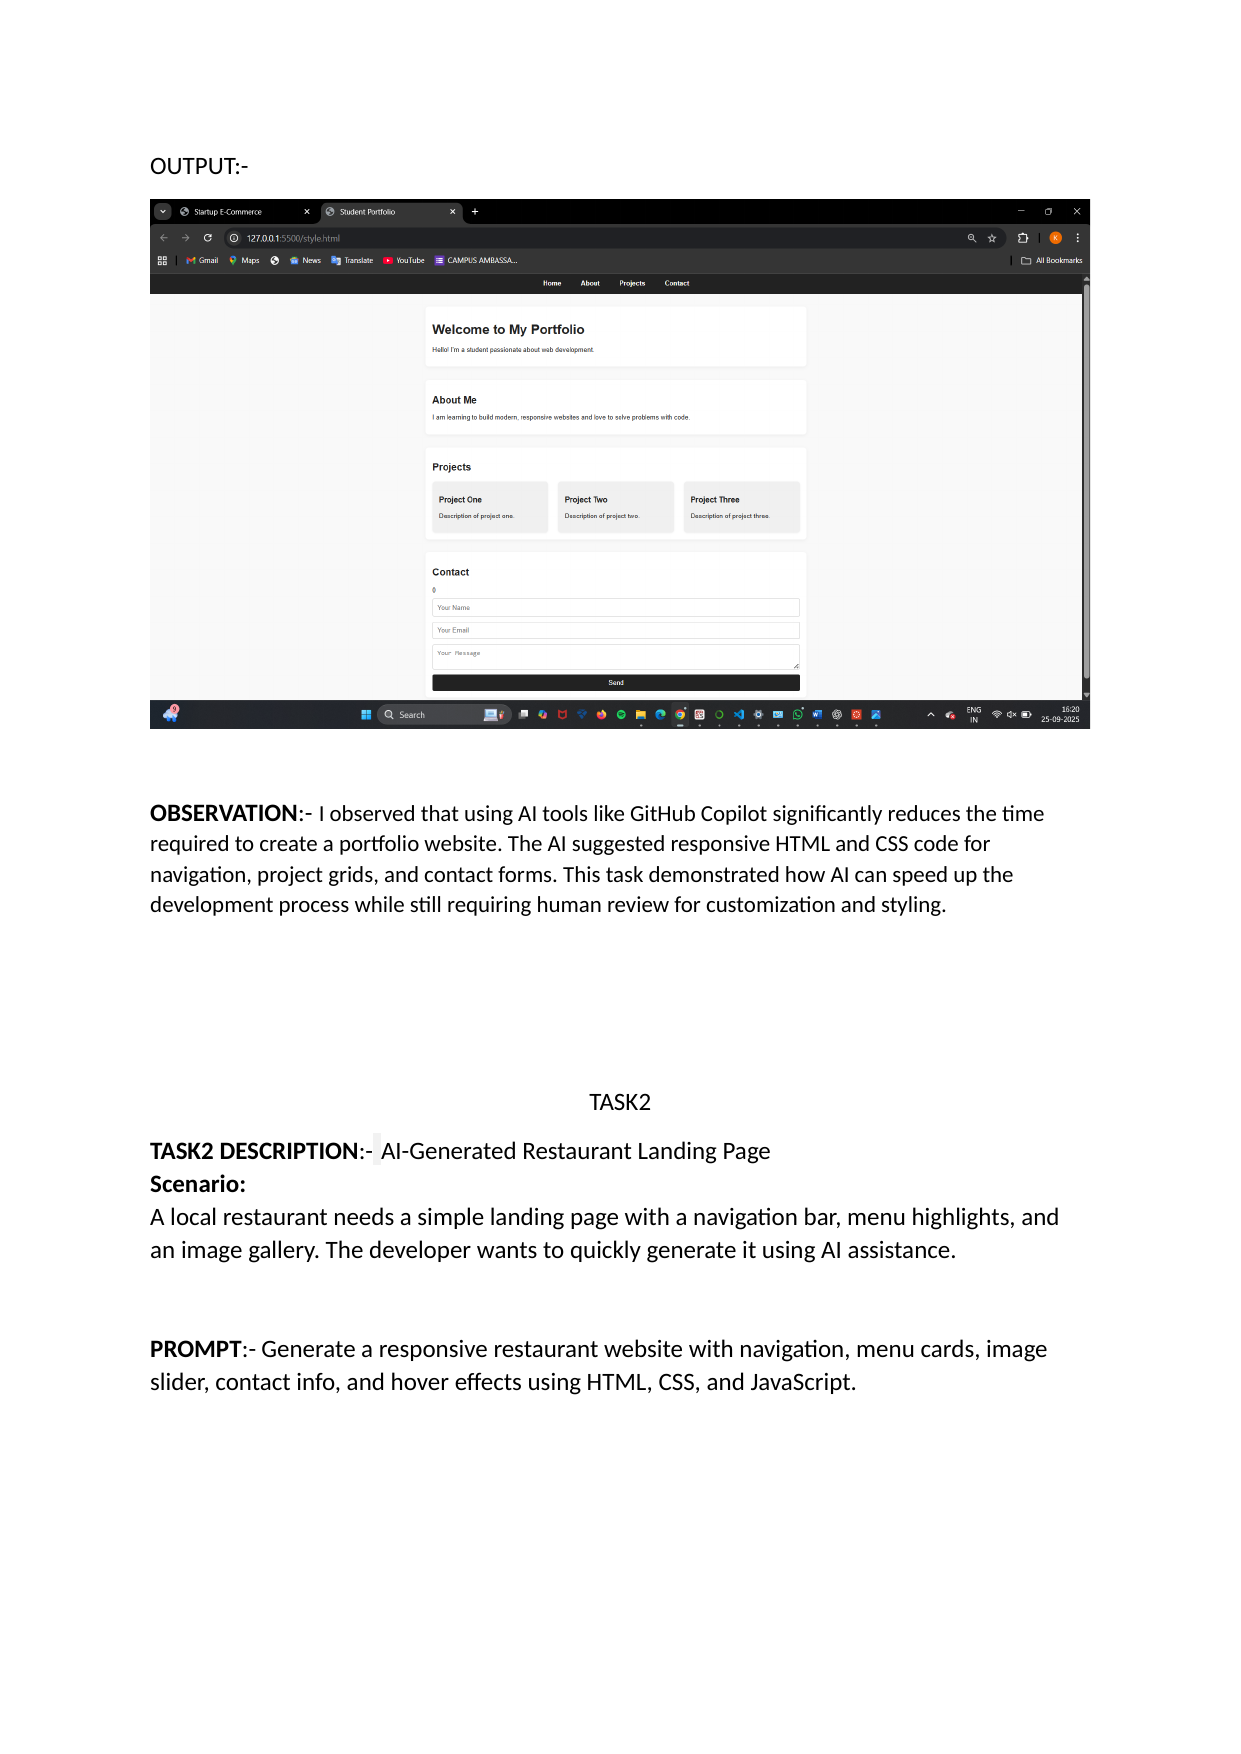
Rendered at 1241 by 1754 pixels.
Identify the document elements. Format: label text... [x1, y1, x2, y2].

text TASK2 [150, 1086, 1090, 1116]
text OBSERVATION:- I observed that using AI tools like GitHub Copilot significantly reduces the time required to create a portfolio website. The AI suggested responsive HTML and CSS code for navigation, project grids, and contact forms. This task demonstrated how AI can speed up the development process while still requiring human review for customization and styling. [150, 797, 1090, 918]
picture [150, 199, 1091, 729]
text TASK2 DESCRIPTION:- AI-Generated Restaurant Landing Page Scenario: A local restaurant needs a simple landing page with a navigation bar, menu highlights, and an image gallery. The developer wants to quickly generate it using AI assistance. [150, 1135, 1090, 1264]
text PROMPT:- Generate a responsive restaurant website with navigation, menu cards, image slider, contact info, and hover effects using HTML, CSS, and JavaScript. [150, 1333, 1090, 1397]
text OUTPUT:- [150, 150, 1090, 181]
